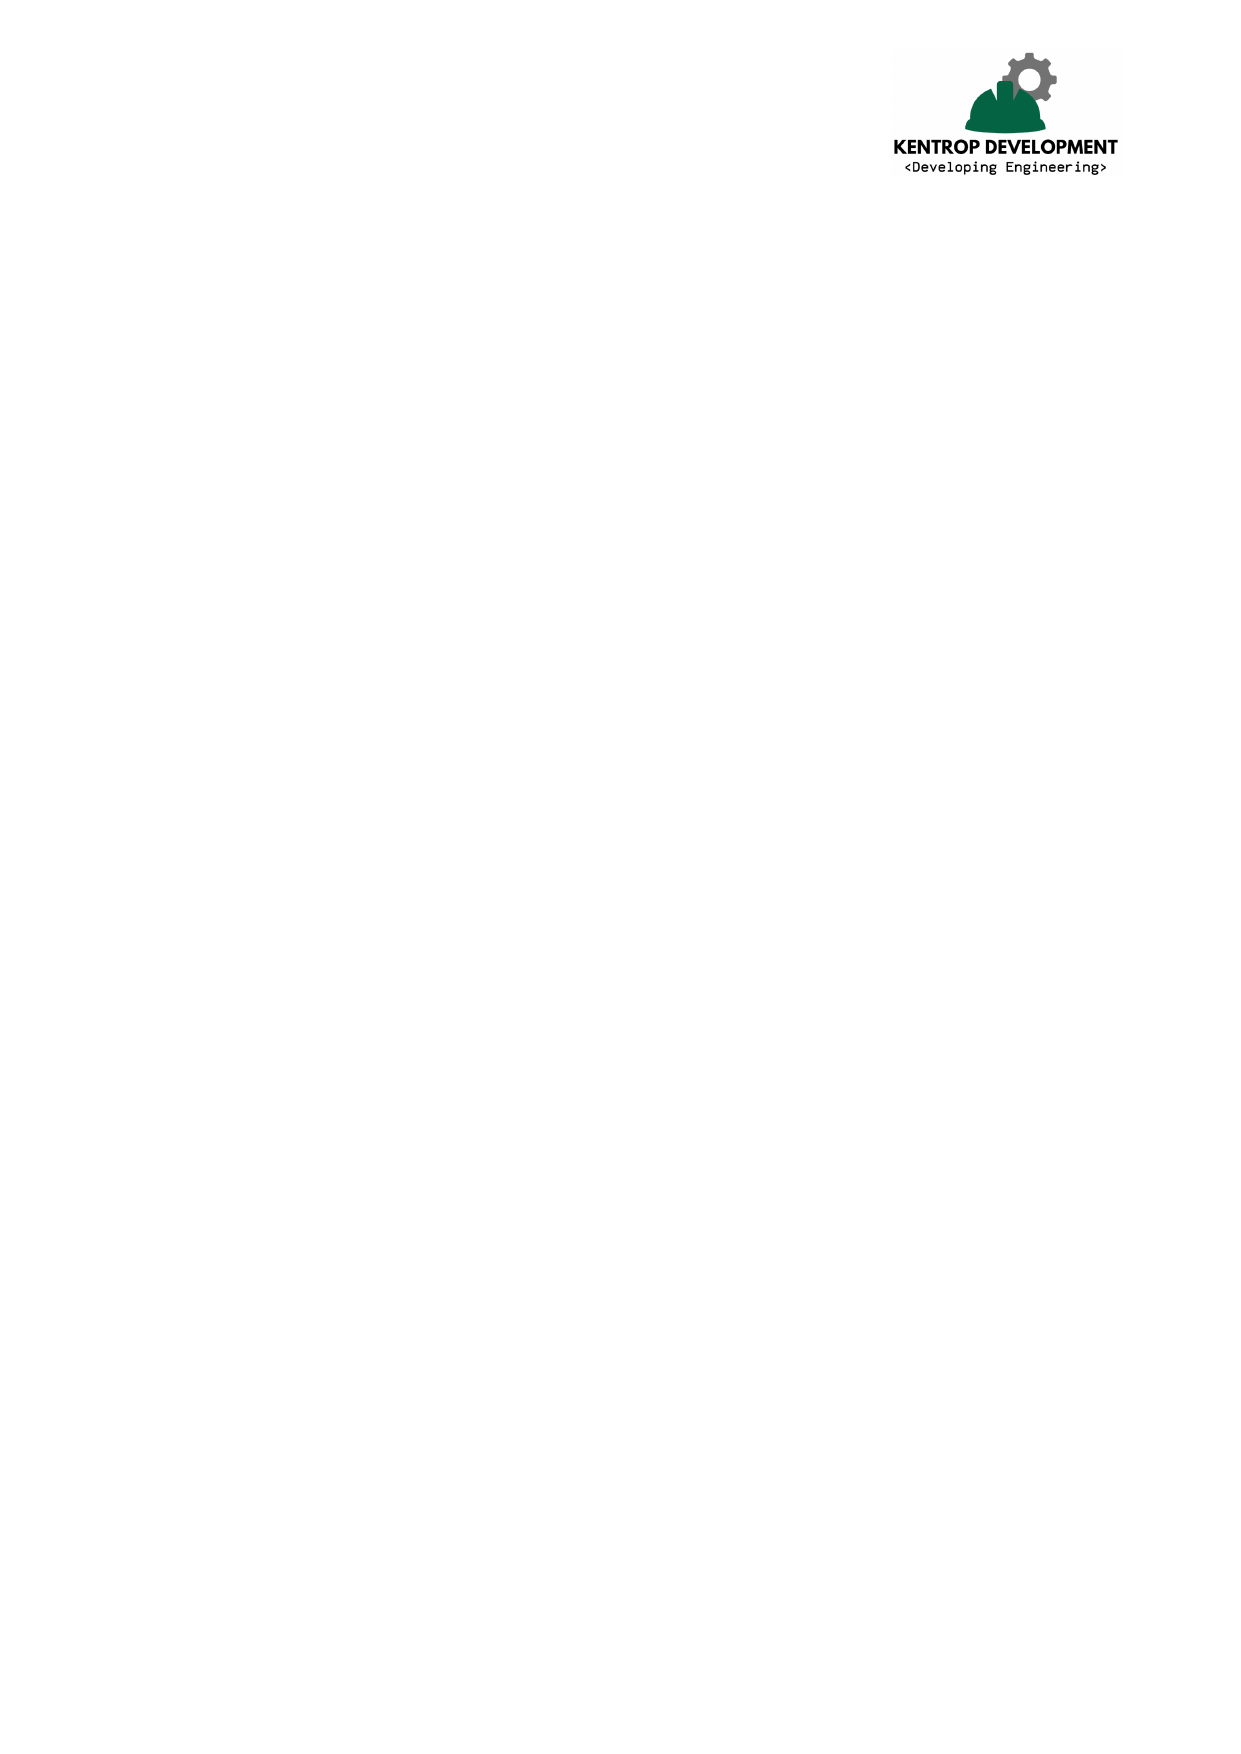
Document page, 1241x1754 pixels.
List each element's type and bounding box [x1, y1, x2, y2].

picture [890, 49, 1123, 177]
